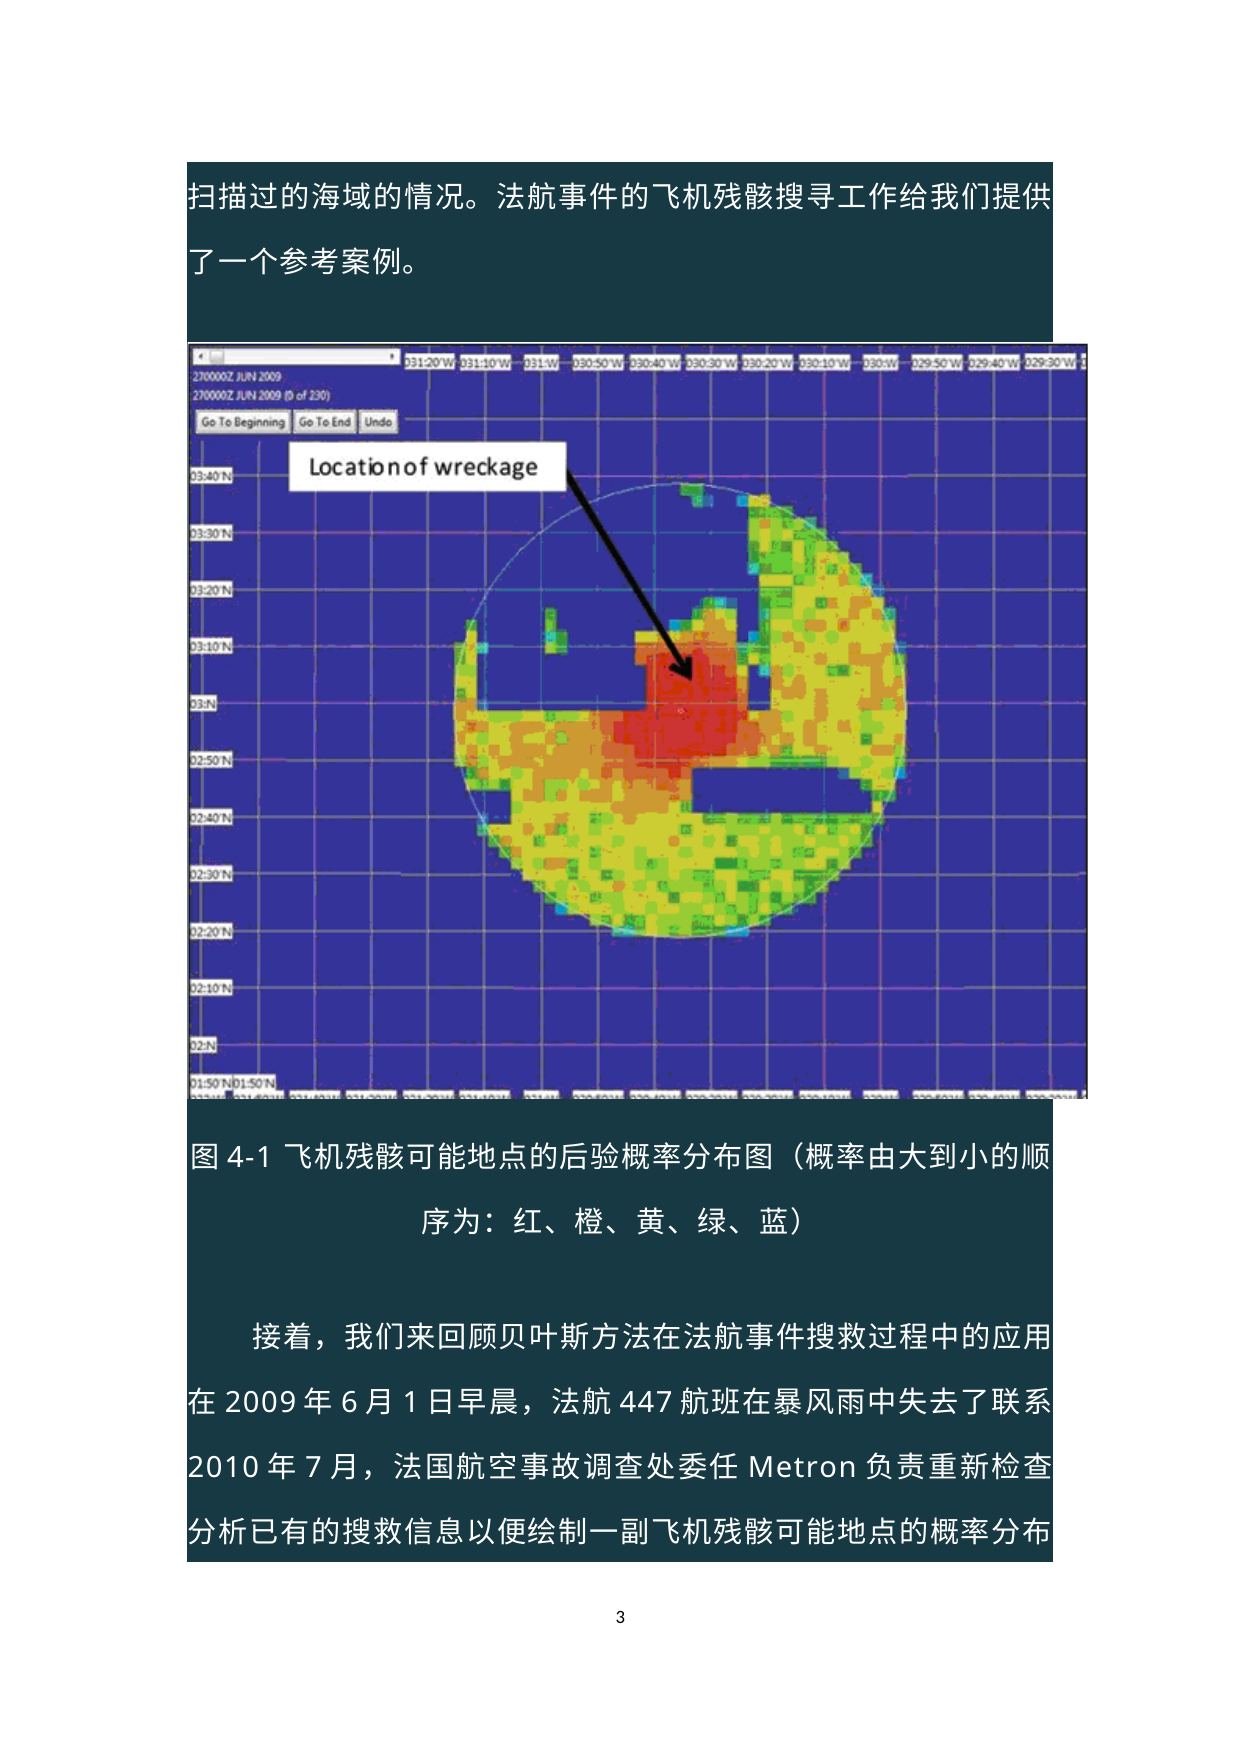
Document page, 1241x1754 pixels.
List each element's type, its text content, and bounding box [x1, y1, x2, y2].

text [187, 1302, 1053, 1562]
picture [187, 342, 1088, 1099]
text 图4-1 飞机残骸可能地点的后验概率分布图（概率由大到小的顺序为：红、橙、黄、绿、蓝） [187, 1099, 1053, 1252]
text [187, 162, 1053, 292]
